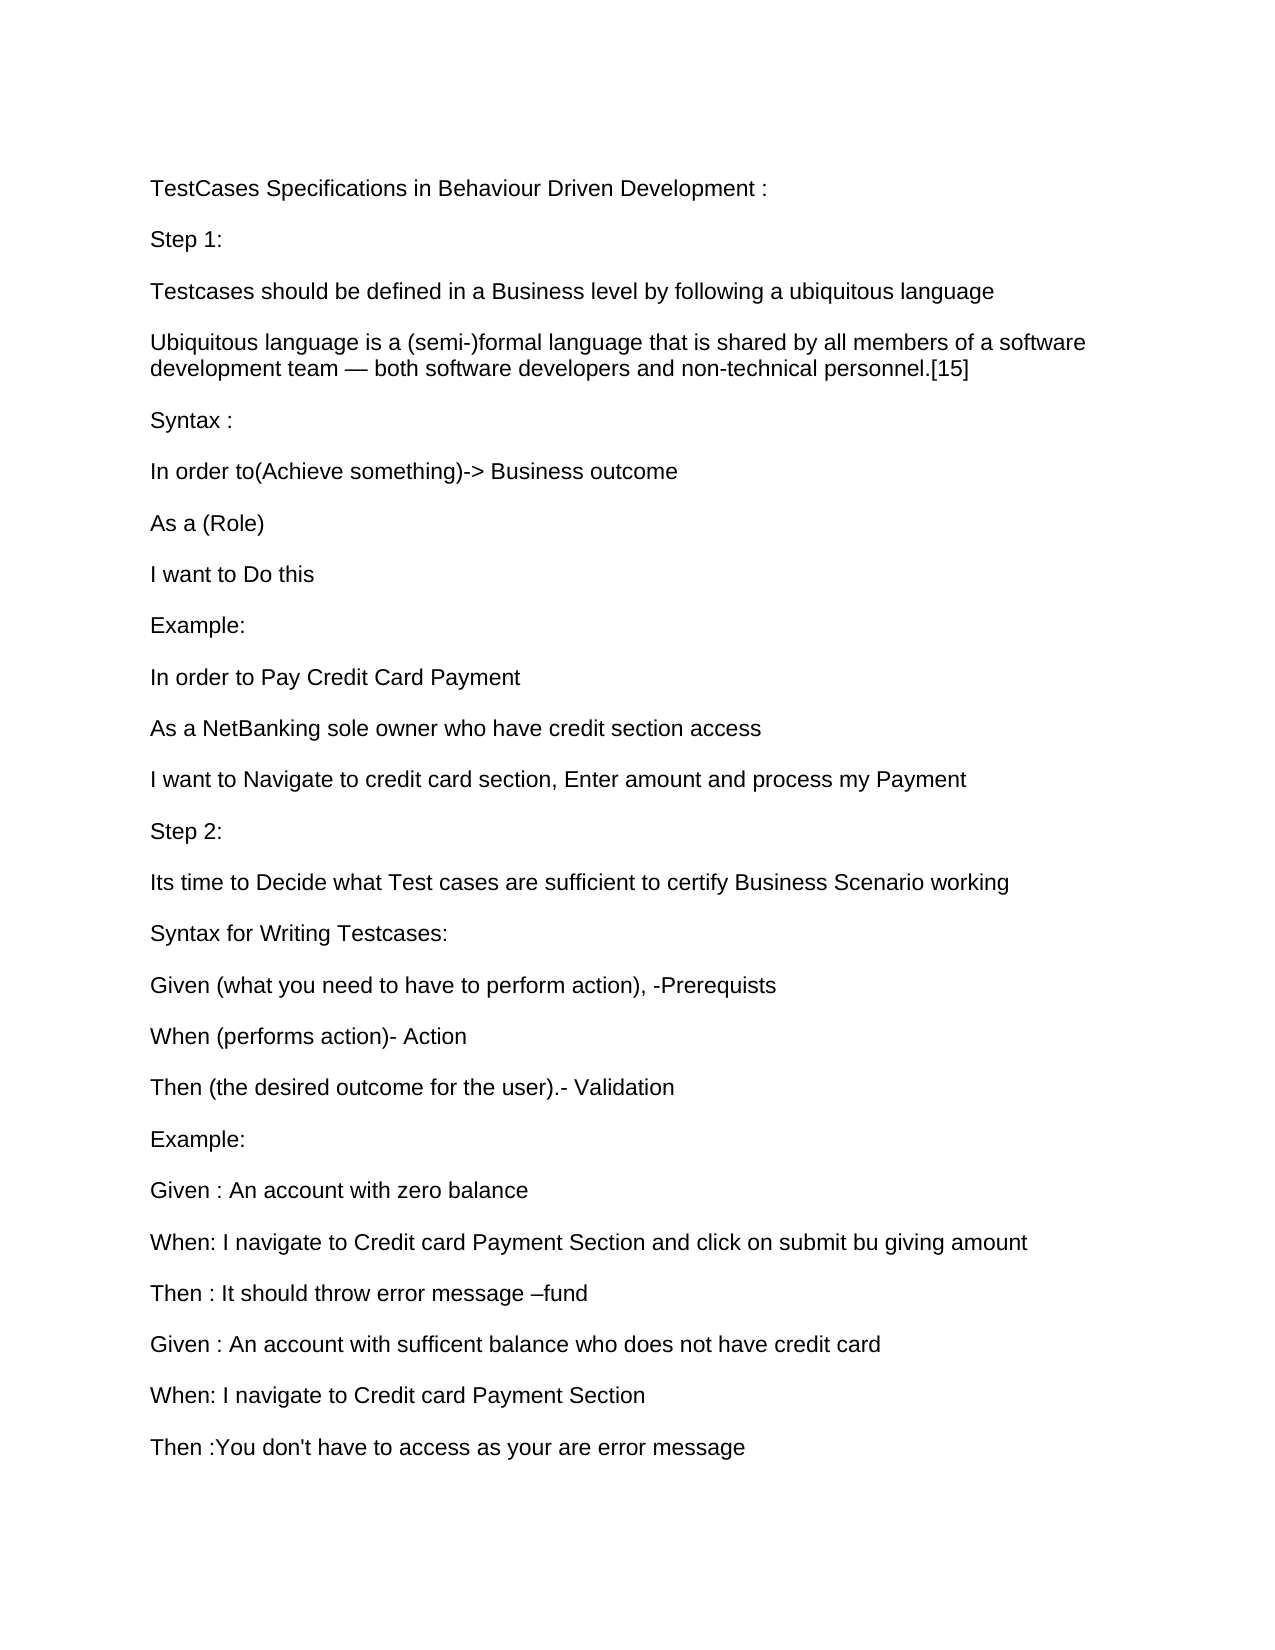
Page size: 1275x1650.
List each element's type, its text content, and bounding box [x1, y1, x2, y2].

text As a NetBanking sole owner who have credit section access [150, 715, 1125, 741]
text When: I navigate to Credit card Payment Section and click on submit bu giving amount [150, 1228, 1125, 1255]
text Then :You don't have to access as your are error message [150, 1434, 1125, 1460]
text Step 1: [150, 226, 1125, 253]
text Example: [150, 1126, 1125, 1152]
text Ubiquitous language is a (semi-)formal language that is shared by all members of a software development team — both software developers and non-technical personnel.[15] [150, 329, 1125, 382]
text Testcases should be defined in a Business level by following a ubiquitous language [150, 278, 1125, 304]
text I want to Do this [150, 561, 1125, 587]
text I want to Navigate to credit card section, Enter amount and process my Payment [150, 766, 1125, 793]
text Step 2: [150, 818, 1125, 844]
text Given (what you need to have to perform action), -Prerequists [150, 972, 1125, 998]
text Its time to Decide what Test cases are sufficient to certify Business Scenario working [150, 869, 1125, 895]
text TestCases Specifications in Behaviour Driven Development : [150, 175, 1125, 201]
text Then (the desired outcome for the user).- Validation [150, 1074, 1125, 1101]
text Given : An account with zero balance [150, 1177, 1125, 1203]
text When (performs action)- Action [150, 1023, 1125, 1049]
text When: I navigate to Credit card Payment Section [150, 1382, 1125, 1409]
text In order to(Achieve something)-> Business outcome [150, 458, 1125, 484]
text As a (Role) [150, 509, 1125, 536]
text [150, 1331, 1125, 1357]
text In order to Pay Credit Card Payment [150, 663, 1125, 690]
text Syntax : [150, 407, 1125, 433]
text Example: [150, 612, 1125, 638]
text Syntax for Writing Testcases: [150, 920, 1125, 947]
text Then : It should throw error message –fund [150, 1280, 1125, 1306]
